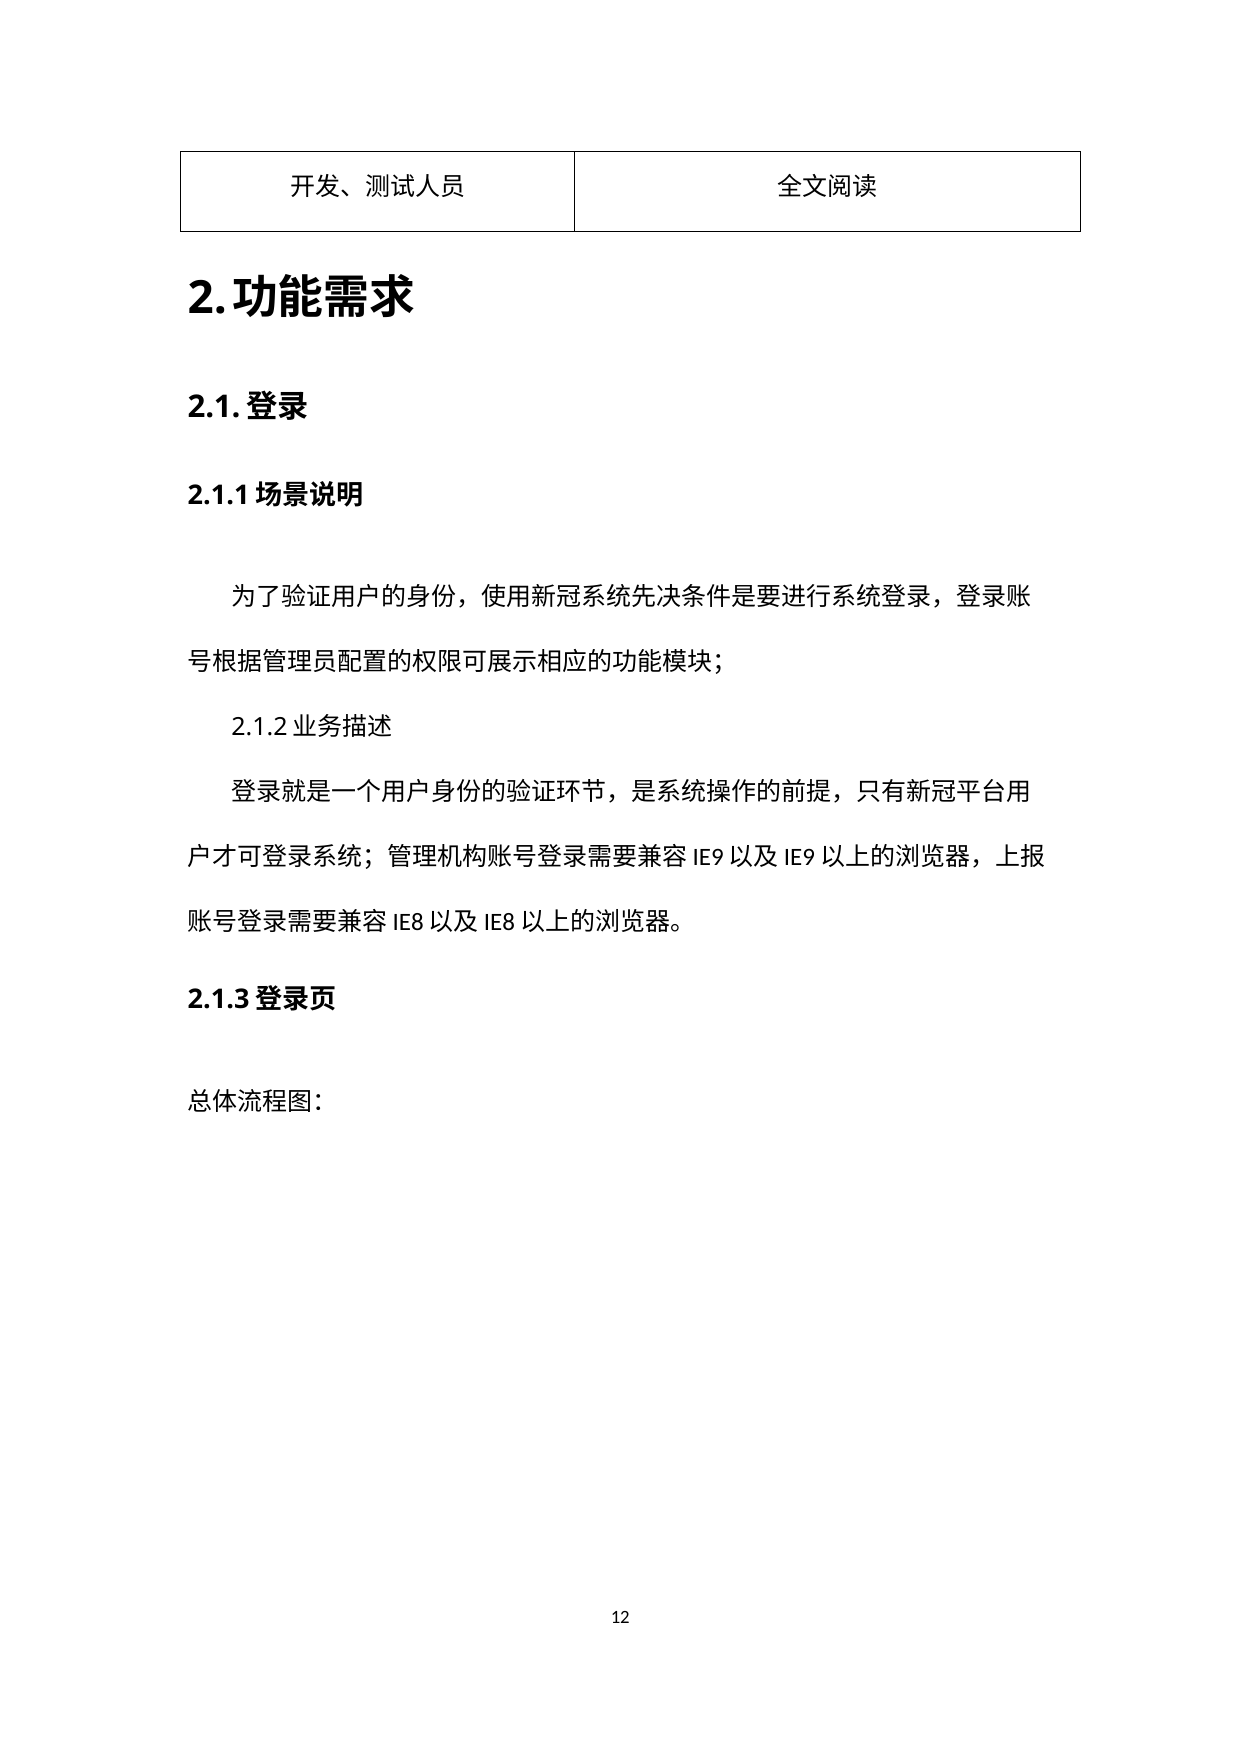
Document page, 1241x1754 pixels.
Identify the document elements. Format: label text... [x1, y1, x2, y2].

table_cell 开发、测试人员 [181, 152, 574, 231]
text 登录就是一个用户身份的验证环节，是系统操作的前提，只有新冠平台用户才可登录系统；管理机构账号登录需要兼容IE9以及IE9以上的浏览器，上报账号登录需要兼容IE8以及IE8以上的浏览器。 [187, 757, 1053, 952]
subtitle 2.1.3登录页 [187, 965, 1053, 1030]
text 总体流程图： [187, 1067, 1053, 1132]
table_cell 全文阅读 [575, 152, 1080, 231]
text 为了验证用户的身份，使用新冠系统先决条件是要进行系统登录，登录账号根据管理员配置的权限可展示相应的功能模块； [187, 562, 1053, 692]
subtitle 登录 [187, 371, 1053, 436]
subtitle 功能需求 [187, 245, 1053, 342]
text 2.1.2业务描述 [187, 692, 1053, 757]
subtitle 2.1.1场景说明 [187, 460, 1053, 525]
